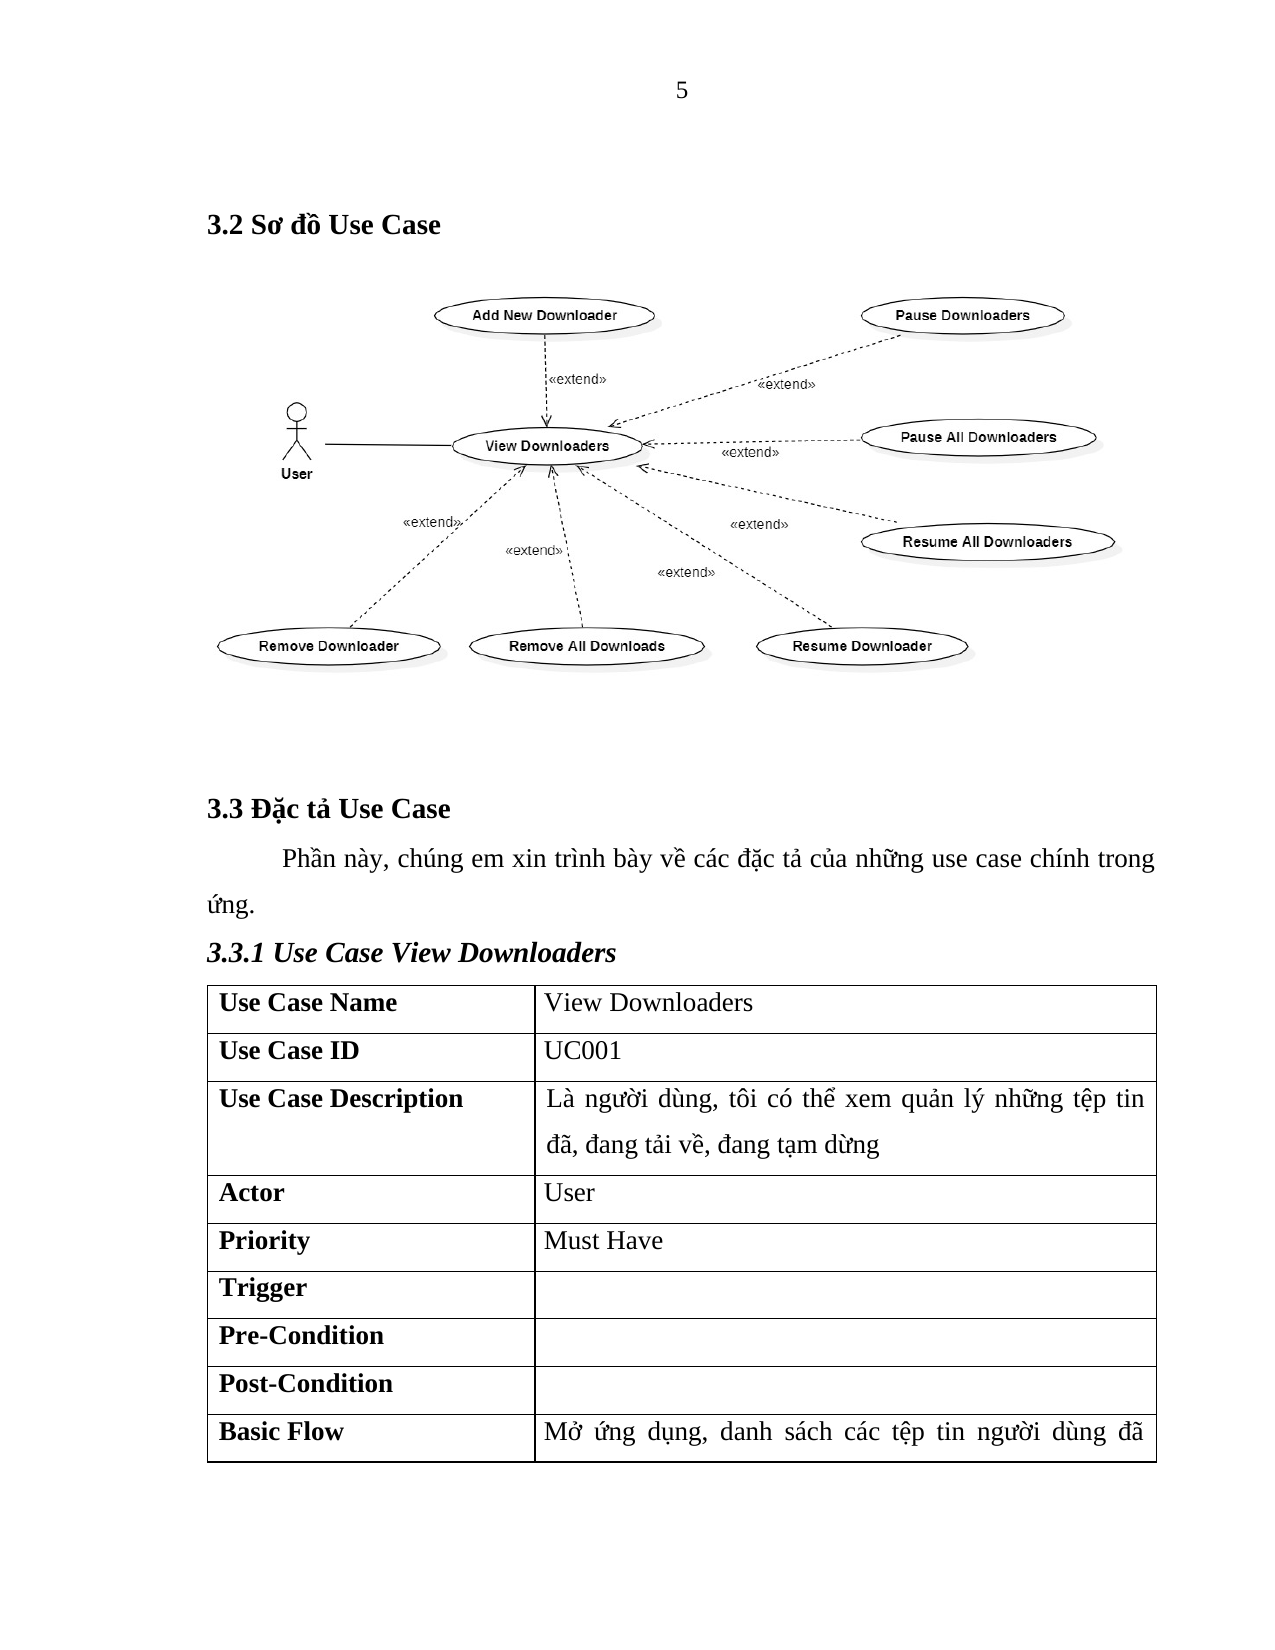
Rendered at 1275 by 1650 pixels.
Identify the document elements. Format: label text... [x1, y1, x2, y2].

table_cell Là người dùng, tôi có thể xem quản lý những tệp tin đã, đang tải về, đang tạm dừng [536, 1082, 1156, 1175]
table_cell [536, 1415, 1156, 1461]
table_cell Trigger [208, 1272, 534, 1318]
table_cell Must Have [536, 1224, 1156, 1271]
table_cell Priority [208, 1224, 534, 1271]
table_header View Downloaders [536, 986, 1156, 1033]
table_cell Basic Flow [208, 1415, 534, 1461]
table_cell Pre-Condition [208, 1319, 534, 1366]
text 3.3 Đặc tả Use Case [207, 791, 1157, 825]
table_cell [536, 1272, 1156, 1318]
text 3.3.1 Use Case View Downloaders [207, 935, 1157, 968]
table_cell [536, 1367, 1156, 1414]
table_cell Use Case ID [208, 1034, 534, 1081]
table_cell Actor [208, 1176, 534, 1223]
text Phần này, chúng em xin trình bày về các đặc tả của những use case chính trong ứng. [207, 842, 1157, 919]
table_header Use Case Name [208, 986, 534, 1033]
table_cell Use Case Description [208, 1082, 534, 1175]
table_cell [536, 1319, 1156, 1366]
table_cell Post-Condition [208, 1367, 534, 1414]
picture [206, 286, 1157, 708]
table_cell UC001 [536, 1034, 1156, 1081]
text 3.2 Sơ đồ Use Case [207, 207, 1157, 240]
table_cell User [536, 1176, 1156, 1223]
